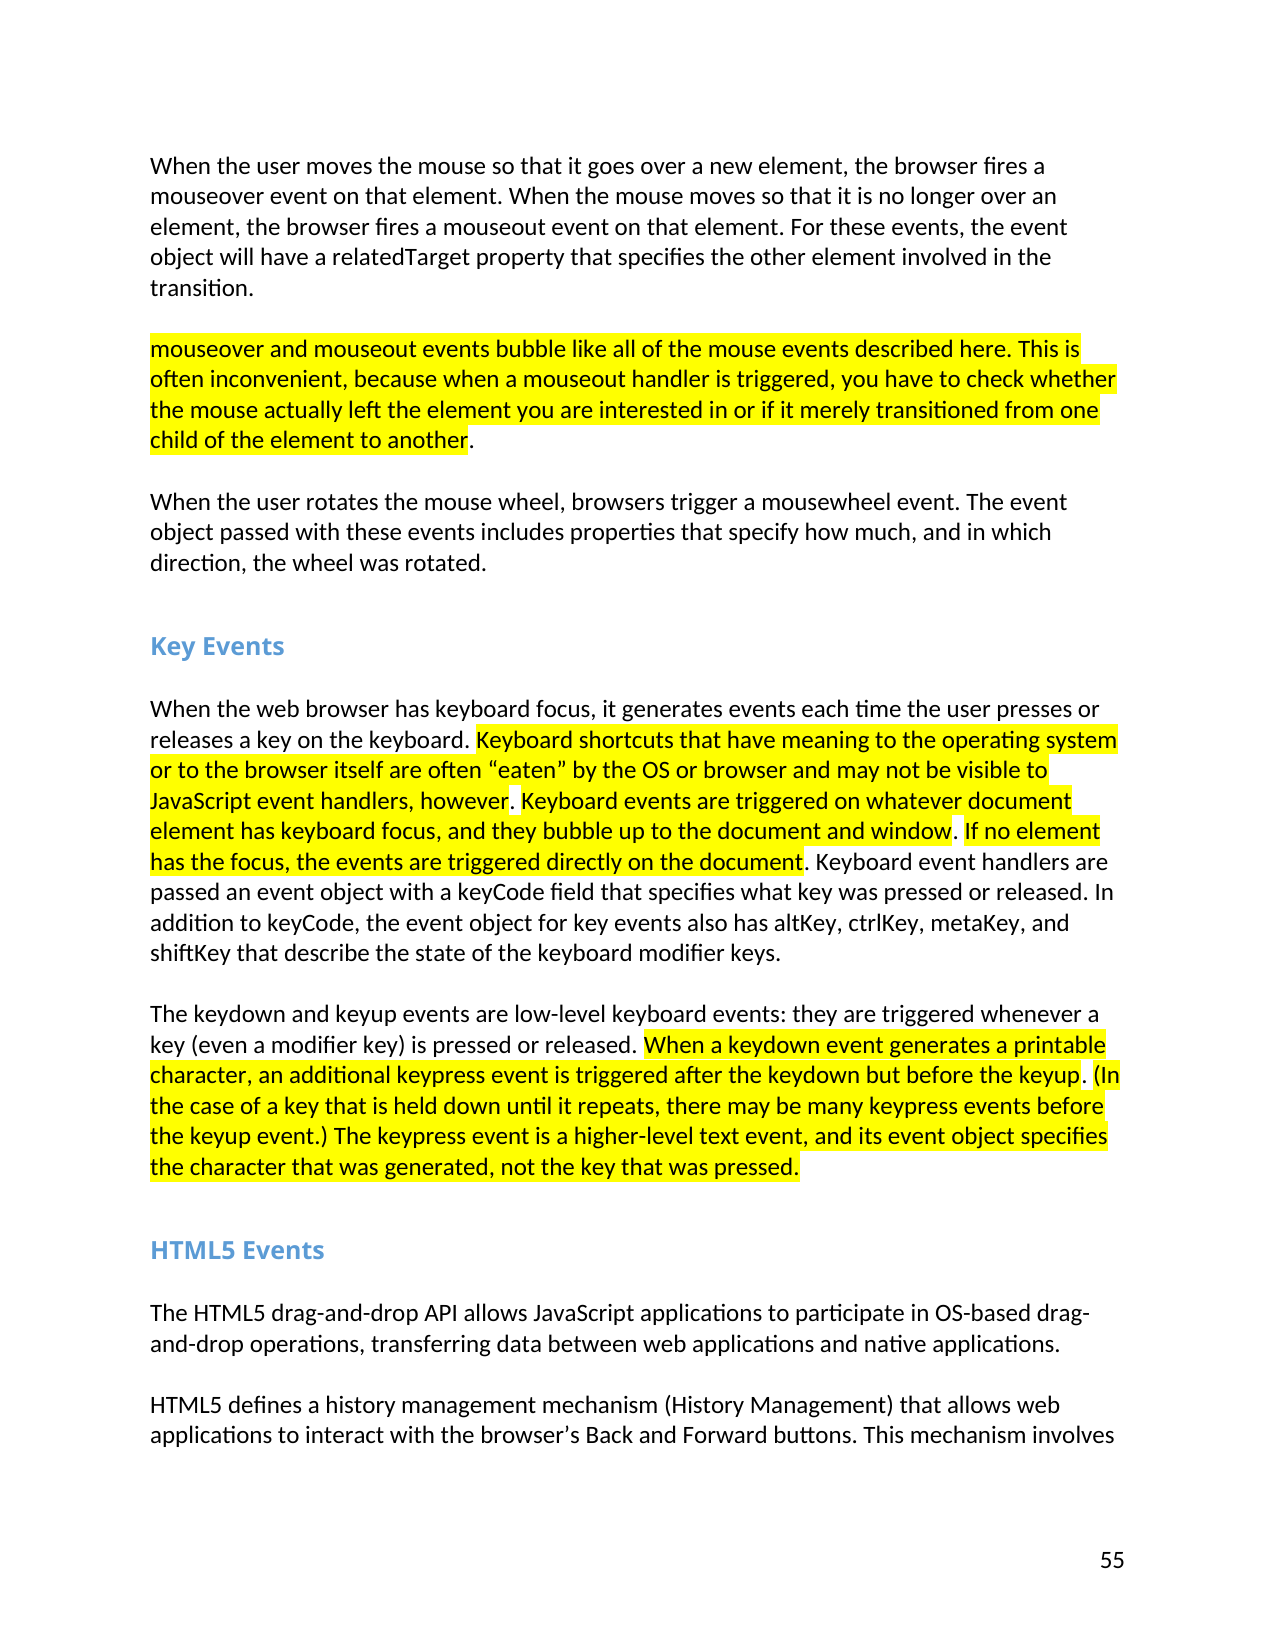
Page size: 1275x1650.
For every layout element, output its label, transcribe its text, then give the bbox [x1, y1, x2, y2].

text When the user rotates the mouse wheel, browsers trigger a mousewheel event. The event object passed with these events includes properties that specify how much, and in which direction, the wheel was rotated. [150, 486, 1125, 577]
text When the user moves the mouse so that it goes over a new element, the browser fires a mouseover event on that element. When the mouse moves so that it is no longer over an element, the browser fires a mouseout event on that element. For these events, the event object will have a relatedTarget property that specifies the other element involved in the transition. [150, 150, 1125, 303]
subtitle HTML5 Events [150, 1233, 1125, 1267]
subtitle Key Events [150, 629, 1125, 663]
text The HTML5 drag-and-drop API allows JavaScript applications to participate in OS-based drag-and-drop operations, transferring data between web applications and native applications. [150, 1297, 1125, 1358]
text The keydown and keyup events are low-level keyboard events: they are triggered whenever a key (even a modifier key) is pressed or released. When a keydown event generates a printable character, an additional keypress event is triggered after the keydown but before the keyup. (In the case of a key that is held down until it repeats, there may be many keypress events before the keyup event.) The keypress event is a higher-level text event, and its event object specifies the character that was generated, not the key that was pressed. [150, 998, 1125, 1182]
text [150, 1389, 1125, 1450]
text mouseover and mouseout events bubble like all of the mouse events described here. This is often inconvenient, because when a mouseout handler is triggered, you have to check whether the mouse actually left the element you are interested in or if it merely transitioned from one child of the element to another. [468, 333, 1125, 455]
text When the web browser has keyboard focus, it generates events each time the user presses or releases a key on the keyboard. Keyboard shortcuts that have meaning to the operating system or to the browser itself are often “eaten” by the OS or browser and may not be visible to JavaScript event handlers, however. Keyboard events are triggered on whatever document element has keyboard focus, and they bubble up to the document and window. If no element has the focus, the events are triggered directly on the document. Keyboard event handlers are passed an event object with a keyCode field that specifies what key was pressed or released. In addition to keyCode, the event object for key events also has altKey, ctrlKey, metaKey, and shiftKey that describe the state of the keyboard modifier keys. [150, 693, 1125, 968]
